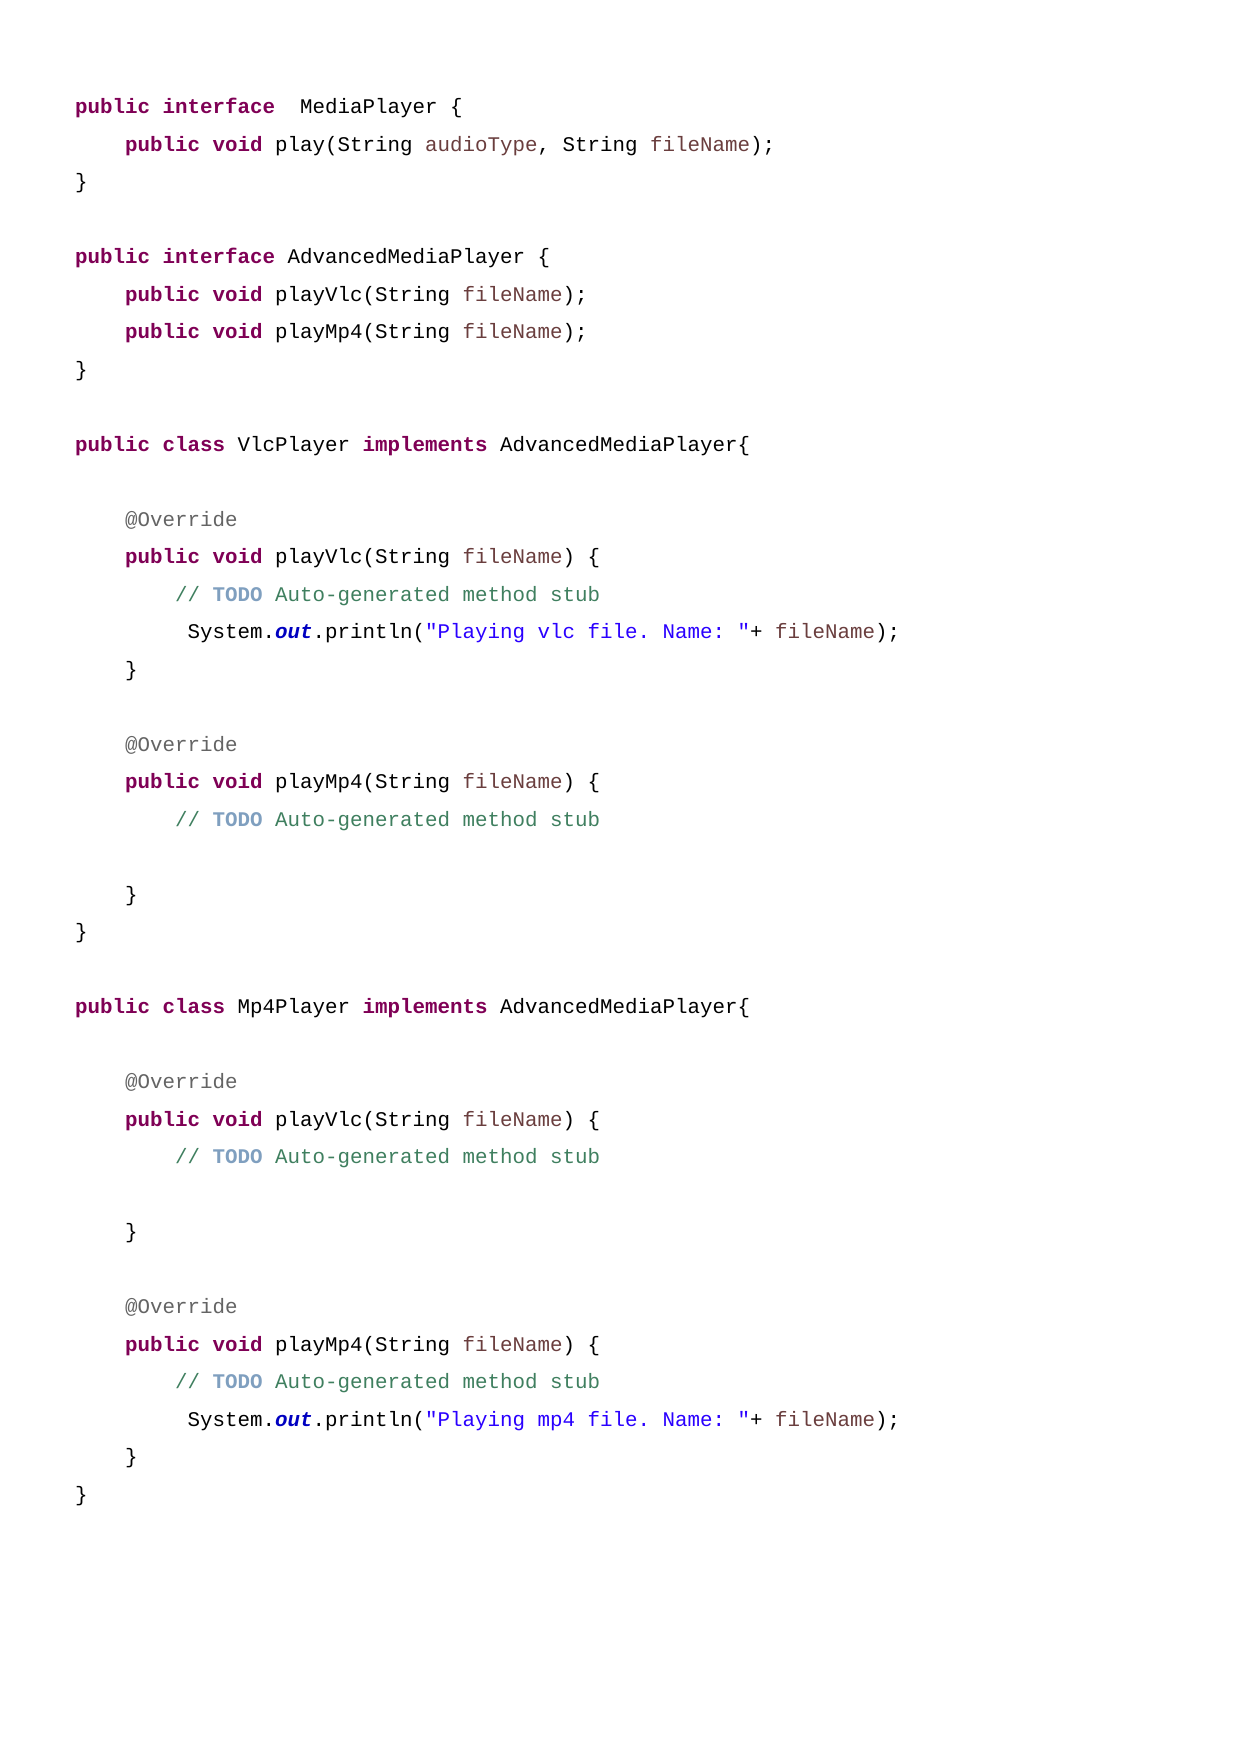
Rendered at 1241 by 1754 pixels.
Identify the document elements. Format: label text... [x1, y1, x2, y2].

text public void playMp4(String fileName); [75, 314, 1165, 352]
text @Override [75, 727, 1165, 764]
text System.out.println("Playing mp4 file. Name: "+ fileName); [75, 1402, 1165, 1439]
text public void play(String audioType, String fileName); [75, 127, 1165, 164]
text } [75, 1477, 1165, 1514]
text public interface AdvancedMediaPlayer { [75, 239, 1165, 277]
text @Override [75, 1064, 1165, 1102]
text } [75, 652, 1165, 689]
text System.out.println("Playing vlc file. Name: "+ fileName); [75, 614, 1165, 652]
text public interface MediaPlayer { [75, 89, 1165, 127]
text public void playVlc(String fileName); [75, 277, 1165, 314]
text public void playVlc(String fileName) { [75, 1102, 1165, 1139]
text public void playVlc(String fileName) { [75, 539, 1165, 577]
text } [75, 164, 1165, 202]
text public class Mp4Player implements AdvancedMediaPlayer{ [75, 989, 1165, 1027]
text } [75, 1439, 1165, 1477]
text } [75, 914, 1165, 952]
text // TODO Auto-generated method stub [75, 1139, 1165, 1177]
text // TODO Auto-generated method stub [75, 802, 1165, 839]
text public void playMp4(String fileName) { [75, 764, 1165, 802]
text public void playMp4(String fileName) { [75, 1327, 1165, 1364]
text } [75, 877, 1165, 914]
text public class VlcPlayer implements AdvancedMediaPlayer{ [75, 427, 1165, 464]
text // TODO Auto-generated method stub [75, 1364, 1165, 1402]
text } [75, 352, 1165, 389]
text // TODO Auto-generated method stub [75, 577, 1165, 614]
text @Override [75, 1289, 1165, 1327]
text } [75, 1214, 1165, 1252]
text @Override [75, 502, 1165, 539]
